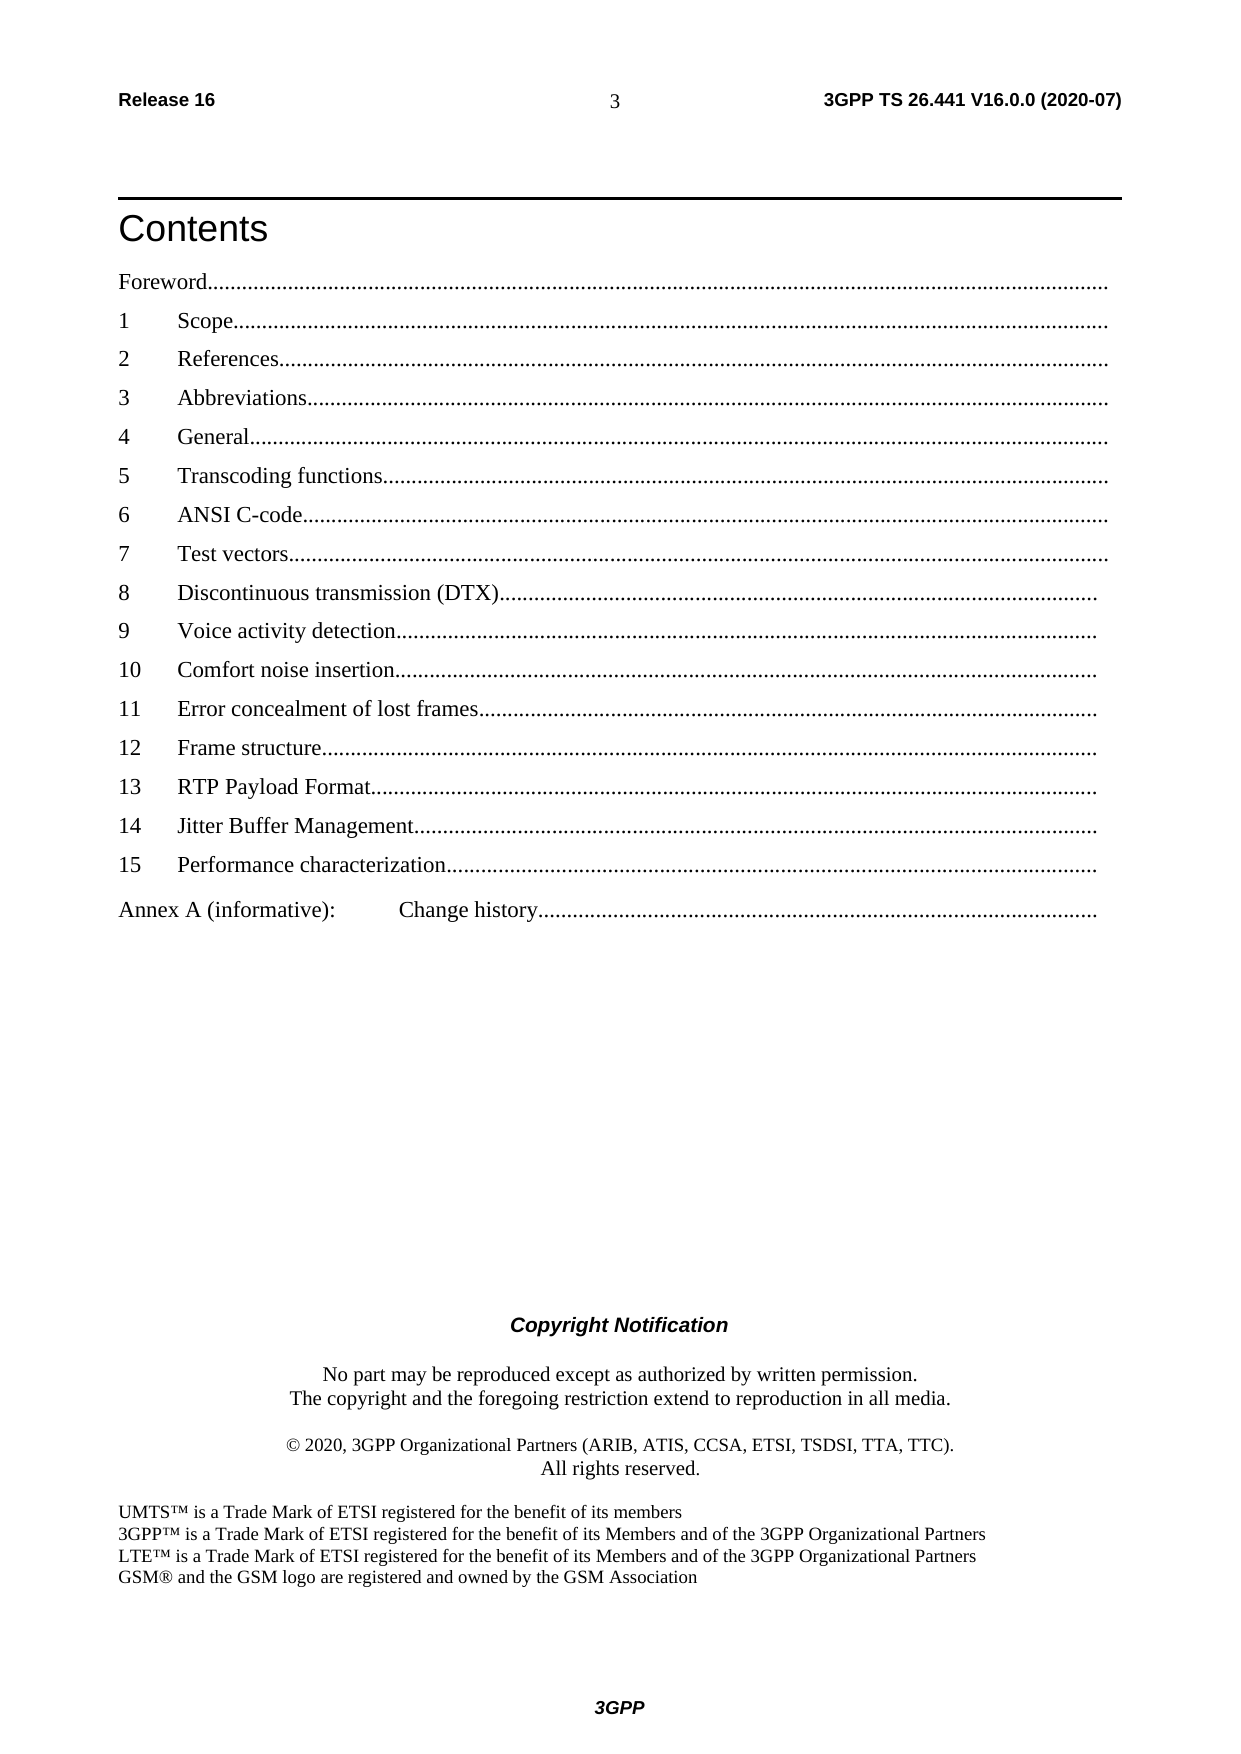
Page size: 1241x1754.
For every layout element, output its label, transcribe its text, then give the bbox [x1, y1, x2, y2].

text Contents [118, 200, 1122, 249]
